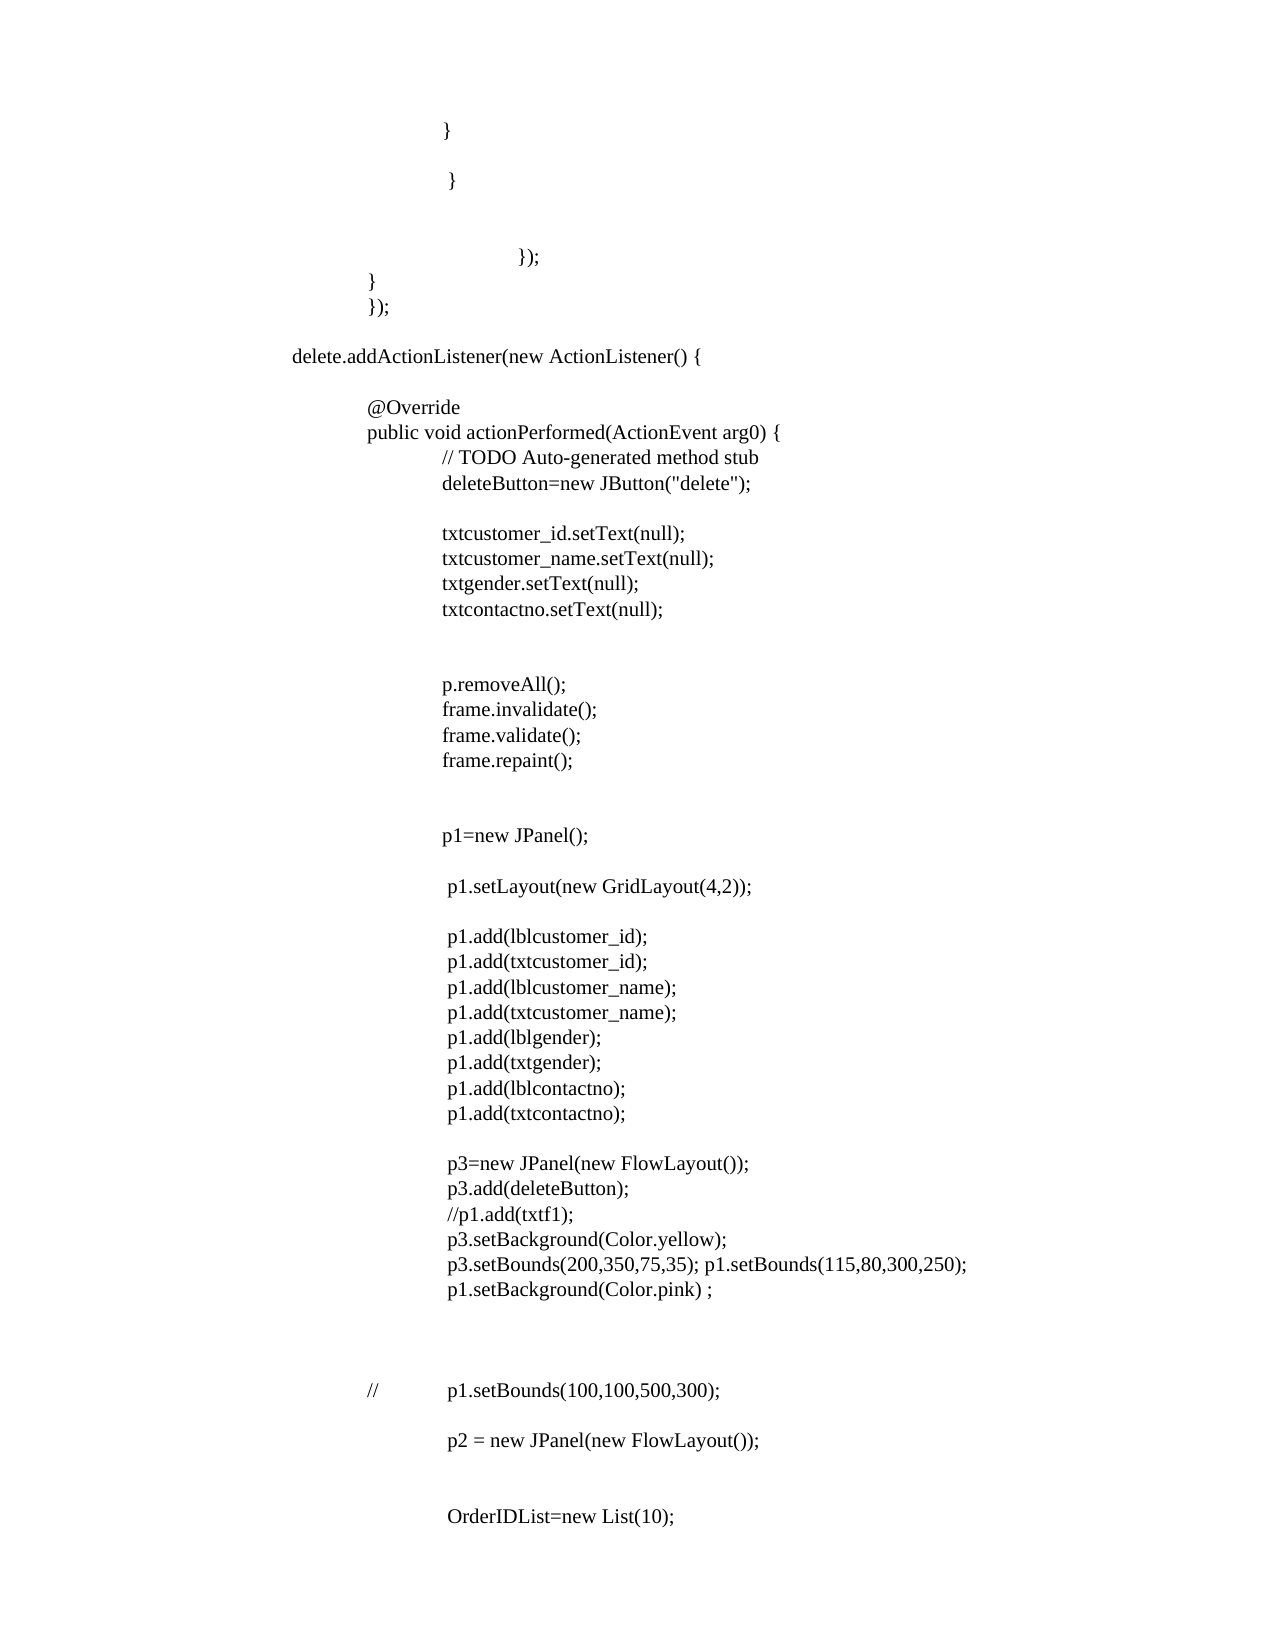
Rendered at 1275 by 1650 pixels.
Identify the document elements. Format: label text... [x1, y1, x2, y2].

text p1.setLayout(new GridLayout(4,2)); [142, 874, 1092, 898]
text } [142, 118, 1092, 142]
text txtcustomer_id.setText(null); [142, 521, 1092, 545]
text }); [142, 294, 1092, 318]
text p1.add(txtcustomer_name); [142, 1000, 1092, 1024]
text p2 = new JPanel(new FlowLayout()); [142, 1428, 1092, 1452]
text // p1.setBounds(100,100,500,300); [142, 1378, 1092, 1402]
text public void actionPerformed(ActionEvent arg0) { [142, 420, 1092, 444]
text txtcontactno.setText(null); [142, 597, 1092, 621]
text p1.add(txtgender); [142, 1050, 1092, 1074]
text p1.add(lblcustomer_id); [142, 924, 1092, 948]
text p3.setBackground(Color.yellow); [142, 1227, 1092, 1251]
text frame.validate(); [142, 723, 1092, 747]
text p1.add(lblcustomer_name); [142, 975, 1092, 999]
text p1.add(lblcontactno); [142, 1076, 1092, 1099]
text p3.add(deleteButton); [142, 1176, 1092, 1200]
text frame.invalidate(); [142, 697, 1092, 721]
text delete.addActionListener(new ActionListener() { [142, 344, 1092, 368]
text } [142, 168, 1092, 192]
text p1.add(lblgender); [142, 1025, 1092, 1049]
text p1.add(txtcustomer_id); [142, 949, 1092, 973]
text p1.add(txtcontactno); [142, 1101, 1092, 1125]
text OrderIDList=new List(10); [142, 1504, 1092, 1528]
text txtgender.setText(null); [142, 571, 1092, 595]
text deleteButton=new JButton("delete"); [142, 471, 1092, 494]
text p3.setBounds(200,350,75,35); p1.setBounds(115,80,300,250); [142, 1252, 1092, 1276]
text p1.setBackground(Color.pink) ; [142, 1277, 1092, 1301]
text txtcustomer_name.setText(null); [142, 546, 1092, 570]
text frame.repaint(); [142, 748, 1092, 772]
text } [142, 269, 1092, 293]
text //p1.add(txtf1); [142, 1202, 1092, 1226]
text @Override [142, 395, 1092, 419]
text }); [142, 244, 1092, 268]
text p.removeAll(); [142, 672, 1092, 696]
text // TODO Auto-generated method stub [142, 445, 1092, 469]
text p3=new JPanel(new FlowLayout()); [142, 1151, 1092, 1175]
text p1=new JPanel(); [142, 823, 1092, 847]
